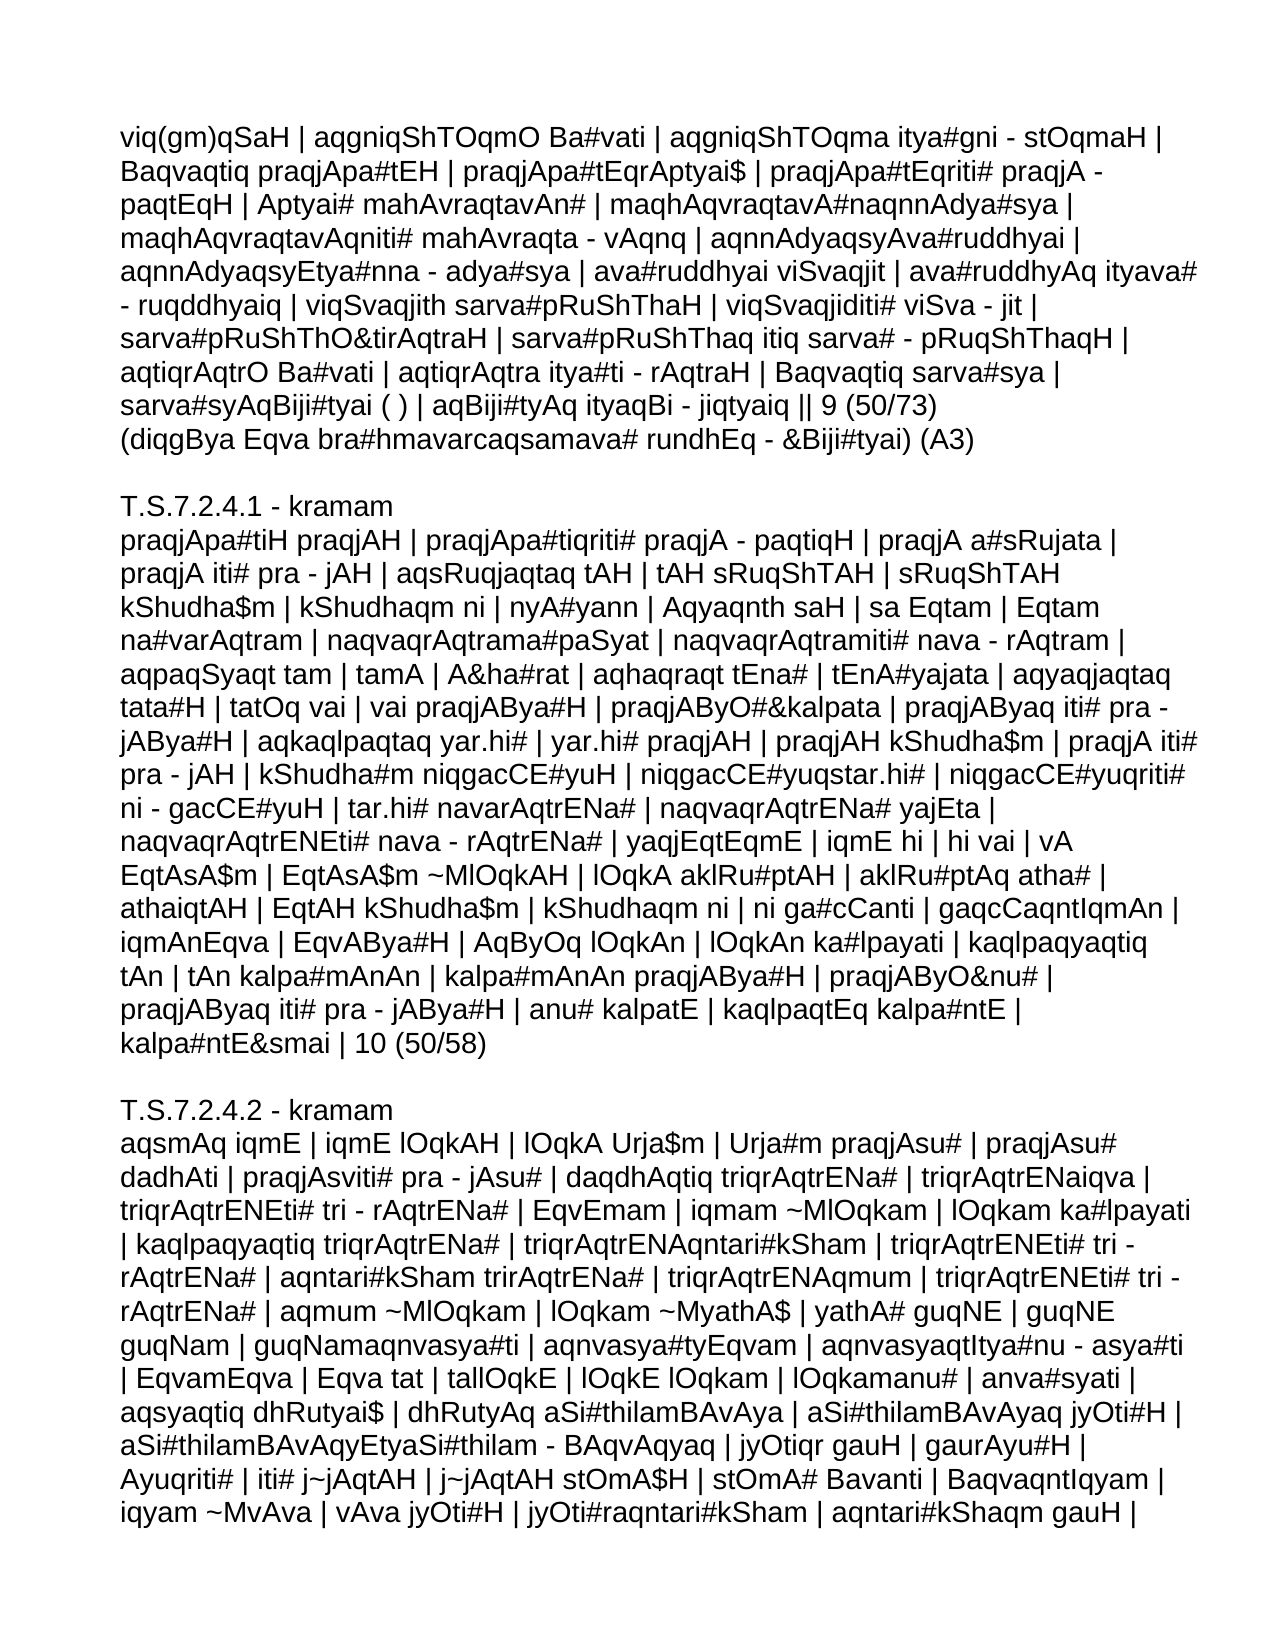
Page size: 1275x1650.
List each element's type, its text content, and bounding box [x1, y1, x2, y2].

text T.S.7.2.4.1 - kramam [120, 489, 1200, 522]
text T.S.7.2.4.2 - kramam [120, 1093, 1200, 1126]
text (diqgBya Eqva bra#hmavarcaqsamava# rundhEq - &Biji#tyai) (A3) [120, 422, 1200, 455]
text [120, 120, 1200, 422]
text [120, 1126, 1200, 1529]
text praqjApa#tiH praqjAH | praqjApa#tiqriti# praqjA - paqtiqH | praqjA a#sRujata | praqjA iti# pra - jAH | aqsRuqjaqtaq tAH | tAH sRuqShTAH | sRuqShTAH kShudha$m | kShudhaqm ni | nyA#yann | Aqyaqnth saH | sa Eqtam | Eqtam na#varAqtram | naqvaqrAqtrama#paSyat | naqvaqrAqtramiti# nava - rAqtram | aqpaqSyaqt tam | tamA | A&ha#rat | aqhaqraqt tEna# | tEnA#yajata | aqyaqjaqtaq tata#H | tatOq vai | vai praqjABya#H | praqjAByO#&kalpata | praqjAByaq iti# pra - jABya#H | aqkaqlpaqtaq yar.hi# | yar.hi# praqjAH | praqjAH kShudha$m | praqjA iti# pra - jAH | kShudha#m niqgacCE#yuH | niqgacCE#yuqstar.hi# | niqgacCE#yuqriti# ni - gacCE#yuH | tar.hi# navarAqtrENa# | naqvaqrAqtrENa# yajEta | naqvaqrAqtrENEti# nava - rAqtrENa# | yaqjEqtEqmE | iqmE hi | hi vai | vA EqtAsA$m | EqtAsA$m ~MlOqkAH | lOqkA aklRu#ptAH | aklRu#ptAq atha# | athaiqtAH | EqtAH kShudha$m | kShudhaqm ni | ni ga#cCanti | gaqcCaqntIqmAn | iqmAnEqva | EqvABya#H | AqByOq lOqkAn | lOqkAn ka#lpayati | kaqlpaqyaqtiq tAn | tAn kalpa#mAnAn | kalpa#mAnAn praqjABya#H | praqjAByO&nu# | praqjAByaq iti# pra - jABya#H | anu# kalpatE | kaqlpaqtEq kalpa#ntE | kalpa#ntE&smai | 10 (50/58) [120, 522, 1200, 1059]
